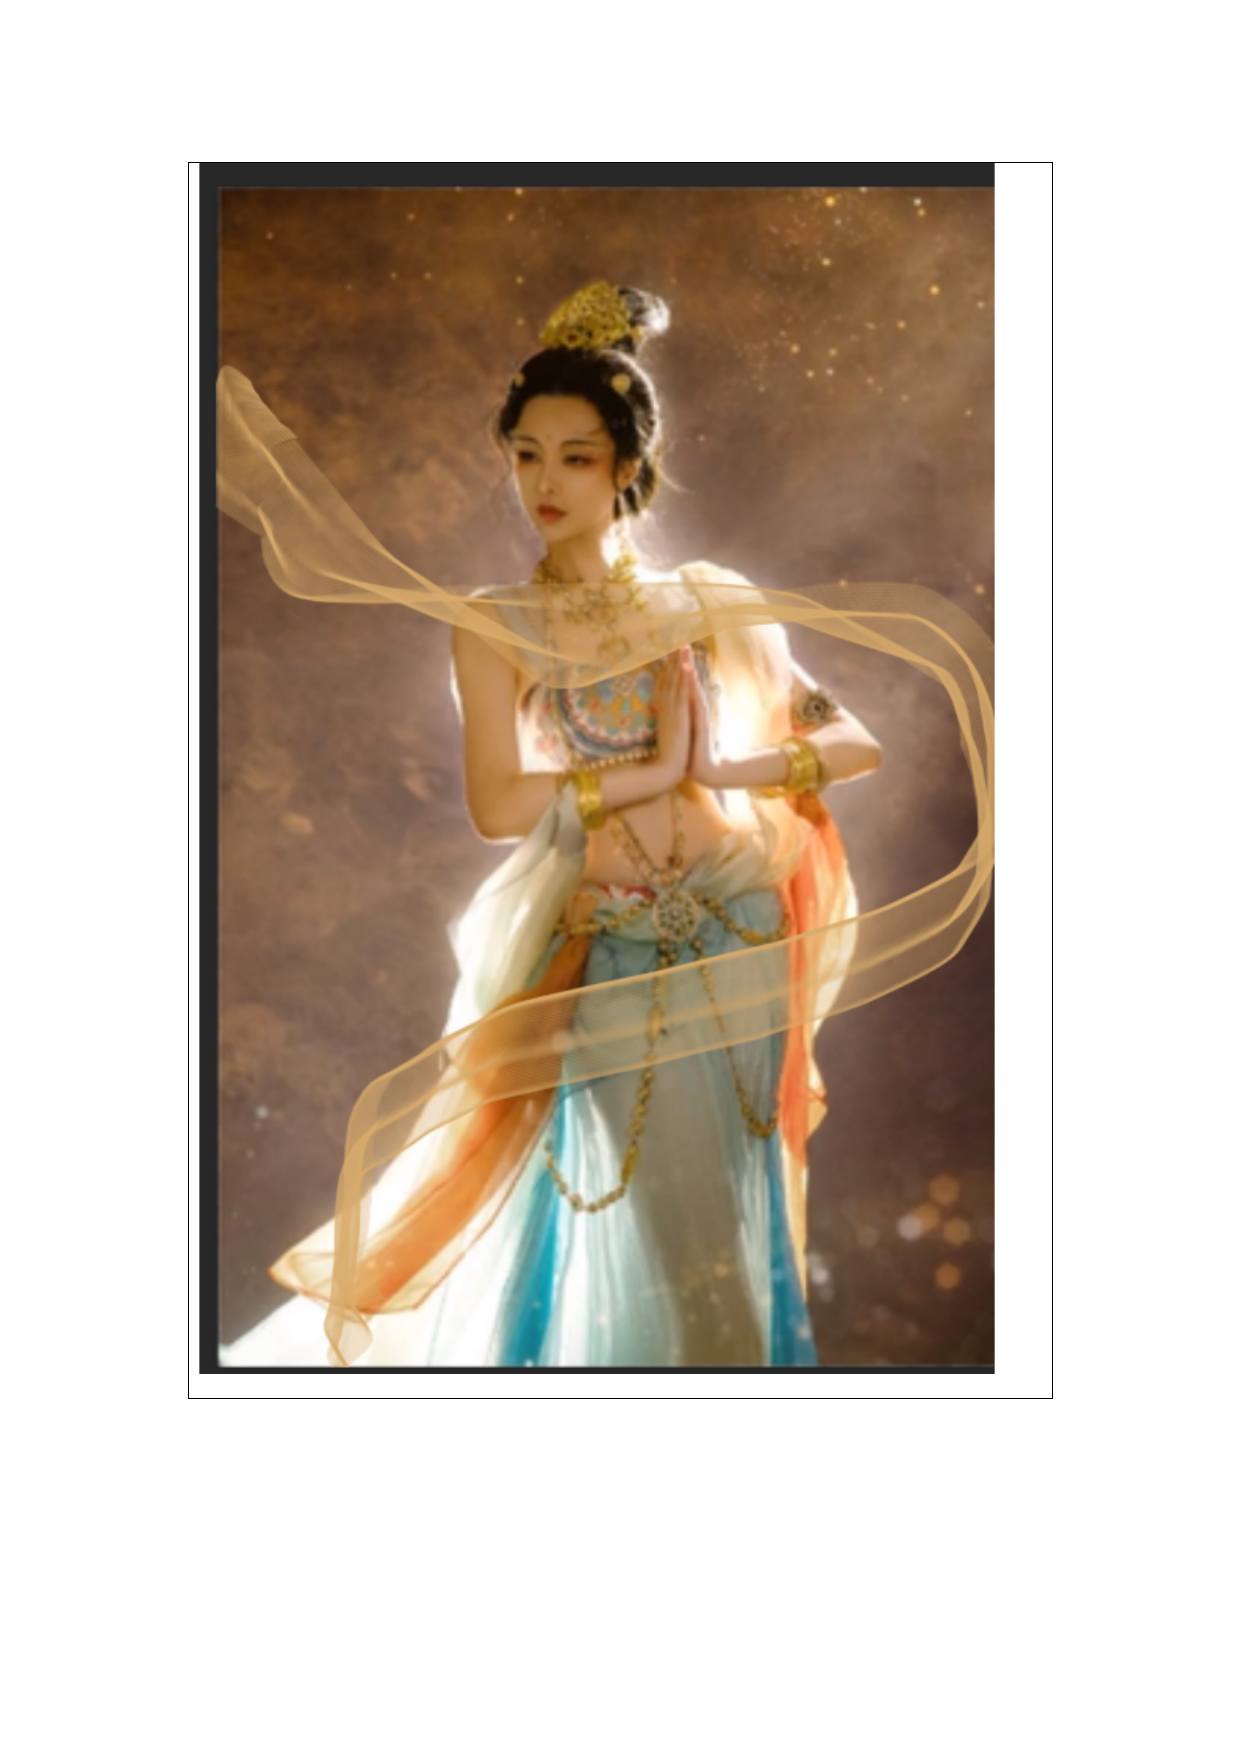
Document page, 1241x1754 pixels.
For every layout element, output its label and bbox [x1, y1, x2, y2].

picture [199, 163, 995, 1374]
table_header [189, 163, 1052, 1398]
